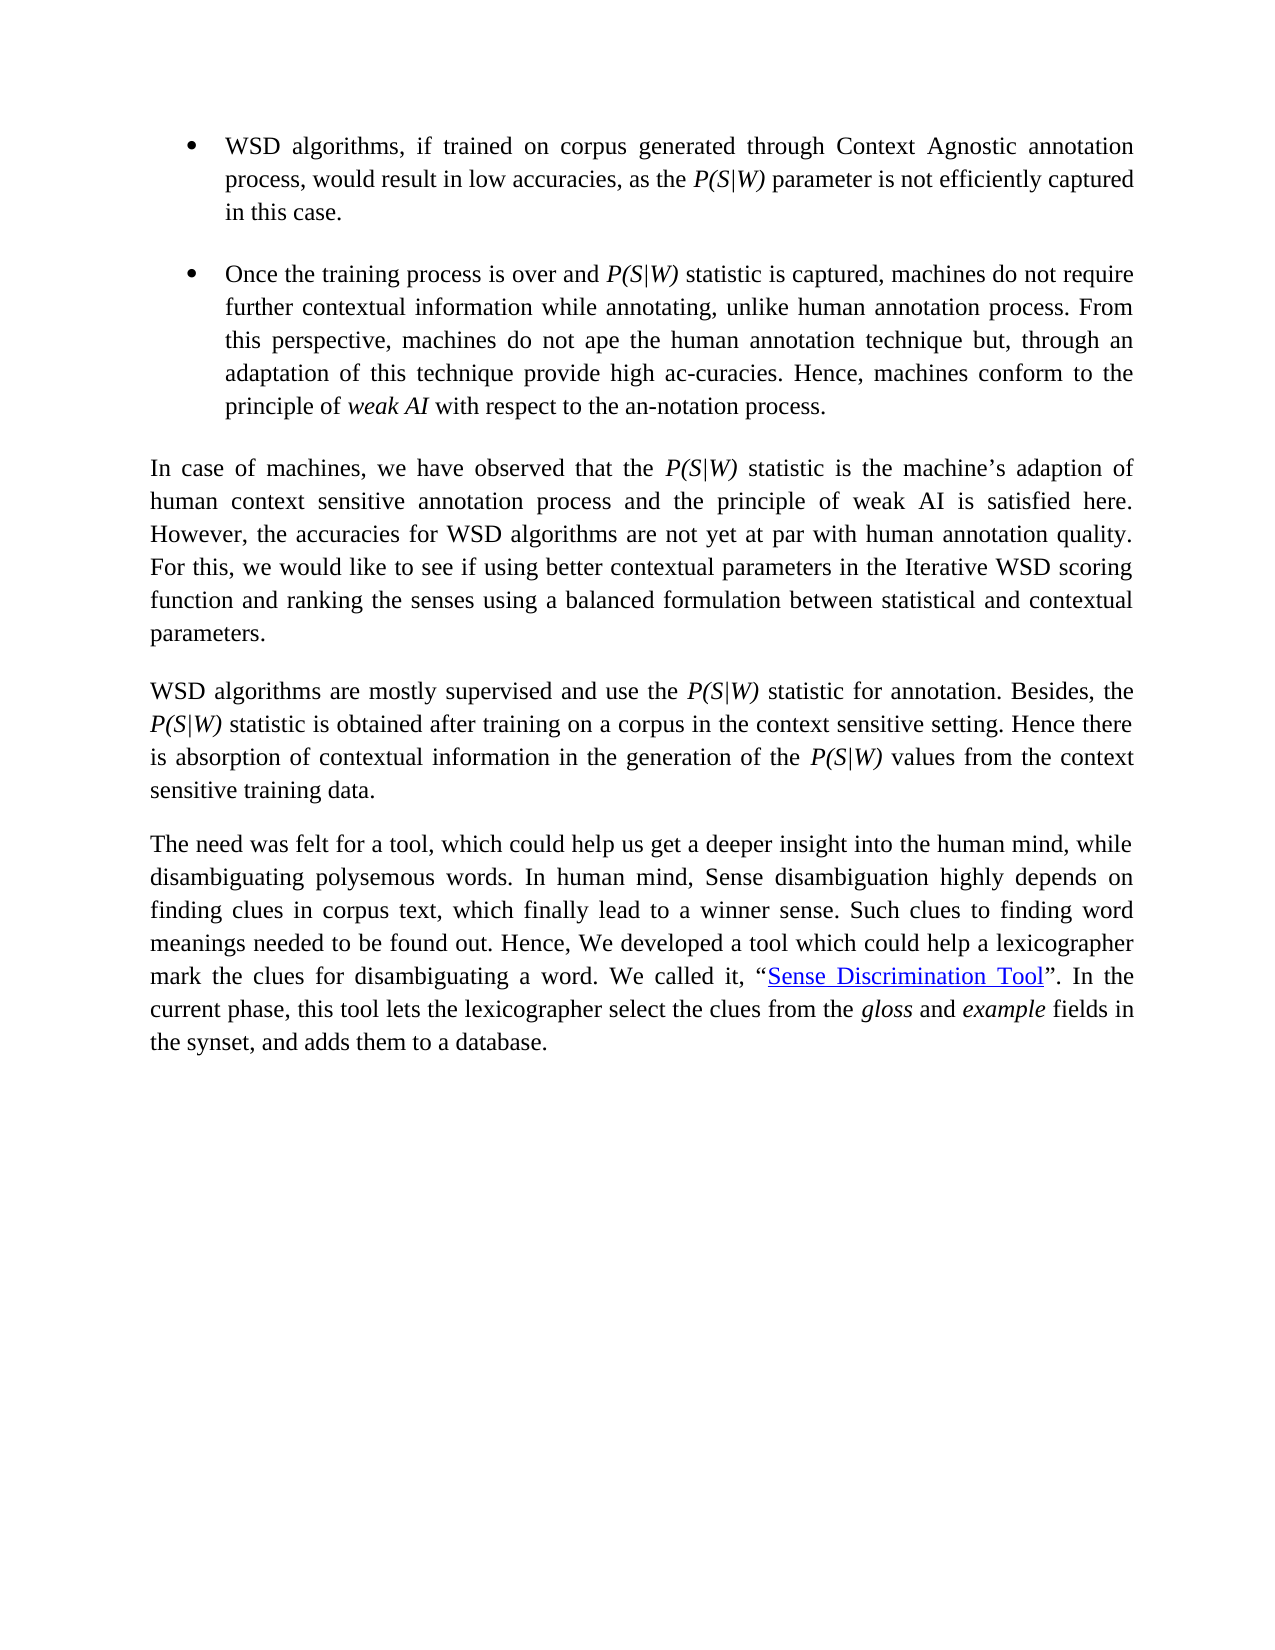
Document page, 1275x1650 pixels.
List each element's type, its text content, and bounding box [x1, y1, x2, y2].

list WSD algorithms, if trained on corpus generated through Context Agnostic annotation process, would result in low accuracies, as the P(S|W) parameter is not efficiently captured in this case. [187, 131, 1134, 226]
text WSD algorithms are mostly supervised and use the P(S|W) statistic for annotation. Besides, the P(S|W) statistic is obtained after training on a corpus in the context sensitive setting. Hence there is absorption of contextual information in the generation of the P(S|W) values from the context sensitive training data. [150, 676, 1134, 804]
text In case of machines, we have observed that the P(S|W) statistic is the machine’s adaption of human context sensitive annotation process and the principle of weak AI is satisfied here. However, the accuracies for WSD algorithms are not yet at par with human annotation quality. For this, we would like to see if using better contextual parameters in the Iterative WSD scoring function and ranking the senses using a balanced formulation between statistical and contextual parameters. [150, 453, 1134, 647]
text The need was felt for a tool, which could help us get a deeper insight into the human mind, while disambiguating polysemous words. In human mind, Sense disambiguation highly depends on finding clues in corpus text, which finally lead to a winner sense. Such clues to finding word meanings needed to be found out. Hence, We developed a tool which could help a lexicographer mark the clues for disambiguating a word. We called it, “Sense Discrimination Tool”. In the current phase, this tool lets the lexicographer select the clues from the gloss and example fields in the synset, and adds them to a database. [150, 829, 1134, 1056]
list Once the training process is over and P(S|W) statistic is captured, machines do not require further contextual information while annotating, unlike human annotation process. From this perspective, machines do not ape the human annotation technique but, through an adaptation of this technique provide high ac-curacies. Hence, machines conform to the principle of weak AI with respect to the an-notation process. [187, 259, 1134, 420]
